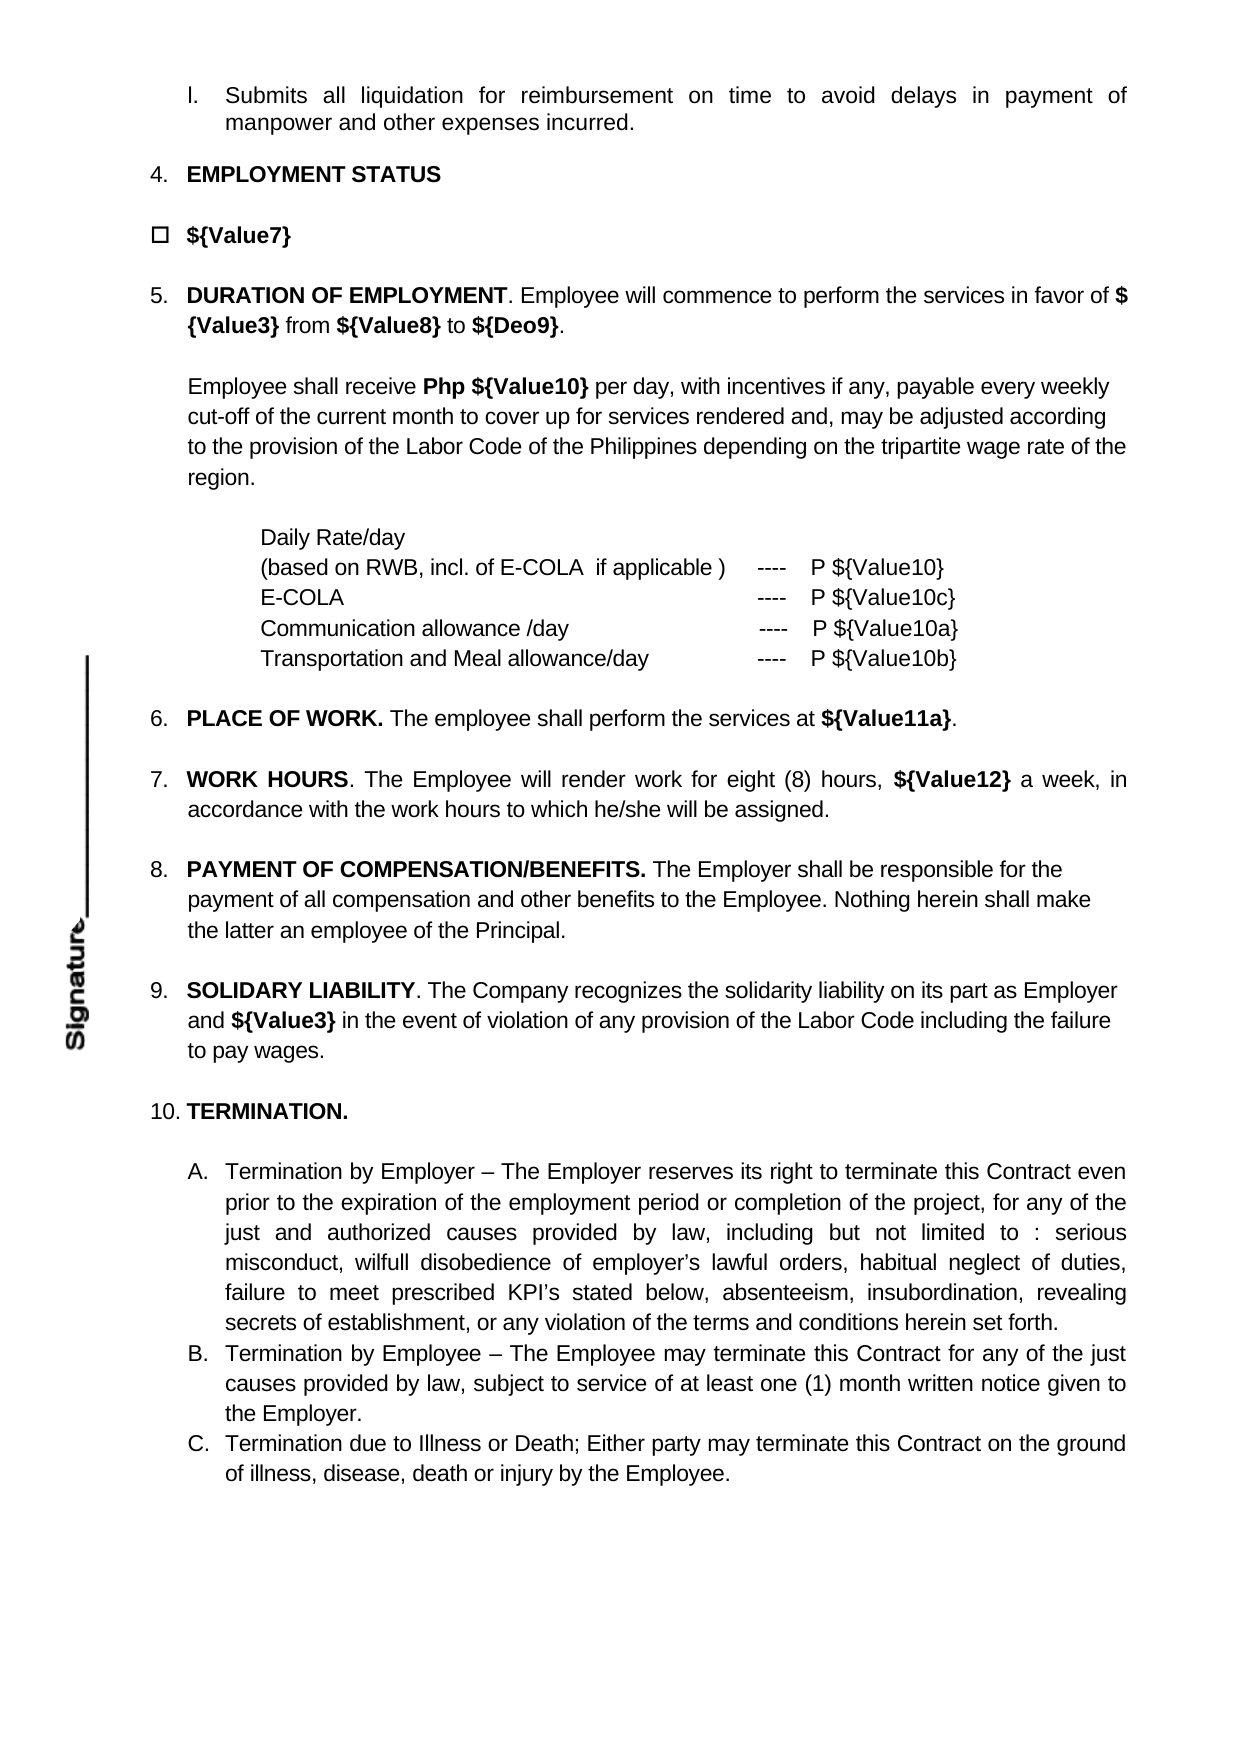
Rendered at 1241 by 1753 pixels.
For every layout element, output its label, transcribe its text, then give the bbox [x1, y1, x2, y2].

text Employee shall receive Php ${Value10} per day, with incentives if any, payable every weekly cut-off of the current month to cover up for services rendered and, may be adjusted according to the provision of the Labor Code of the Philippines depending on the tripartite wage rate of the region. [187, 373, 1128, 490]
text Daily Rate/day [187, 524, 1128, 550]
text Transportation and Meal allowance/day ---- P ${Value10b} [187, 645, 1128, 671]
text Communication allowance /day ---- P ${Value10a} [187, 614, 1128, 641]
list PAYMENT OF COMPENSATION/BENEFITS. The Employer shall be responsible for the payment of all compensation and other benefits to the Employee. Nothing herein shall make the latter an employee of the Principal. [150, 856, 1128, 943]
list Termination by Employer – The Employer reserves its right to terminate this Contract even prior to the expiration of the employment period or completion of the project, for any of the just and authorized causes provided by law, including but not limited to : serious misconduct, wilfull disobedience of employer’s lawful orders, habitual neglect of duties, failure to meet prescribed KPI’s stated below, absenteeism, insubordination, revealing secrets of establishment, or any violation of the terms and conditions herein set forth. [187, 1158, 1128, 1336]
list Submits all liquidation for reimbursement on time to avoid delays in payment of manpower and other expenses incurred. [187, 82, 1128, 135]
list ${Value7} [150, 222, 1128, 248]
list SOLIDARY LIABILITY. The Company recognizes the solidarity liability on its part as Employer and ${Value3} in the event of violation of any provision of the Labor Code including the failure to pay wages. [150, 977, 1128, 1064]
text (based on RWB, incl. of E-COLA if applicable ) ---- P ${Value10} [187, 554, 1128, 580]
text E-COLA ---- P ${Value10c} [187, 584, 1128, 611]
list DURATION OF EMPLOYMENT. Employee will commence to perform the services in favor of ${Value3} from ${Value8} to ${Deo9}. [150, 282, 1128, 339]
list PLACE OF WORK. The employee shall perform the services at ${Value11a}. [150, 705, 1128, 731]
picture [64, 654, 88, 1049]
list Termination by Employee – The Employee may terminate this Contract for any of the just causes provided by law, subject to service of at least one (1) month written notice given to the Employer. [187, 1339, 1128, 1426]
list EMPLOYMENT STATUS [150, 161, 1128, 188]
list Termination due to Illness or Death; Either party may terminate this Contract on the ground of illness, disease, death or injury by the Employee. [187, 1430, 1128, 1487]
list WORK HOURS. The Employee will render work for eight (8) hours, ${Value12} a week, in accordance with the work hours to which he/she will be assigned. [150, 766, 1128, 822]
list TERMINATION. [150, 1098, 1128, 1124]
